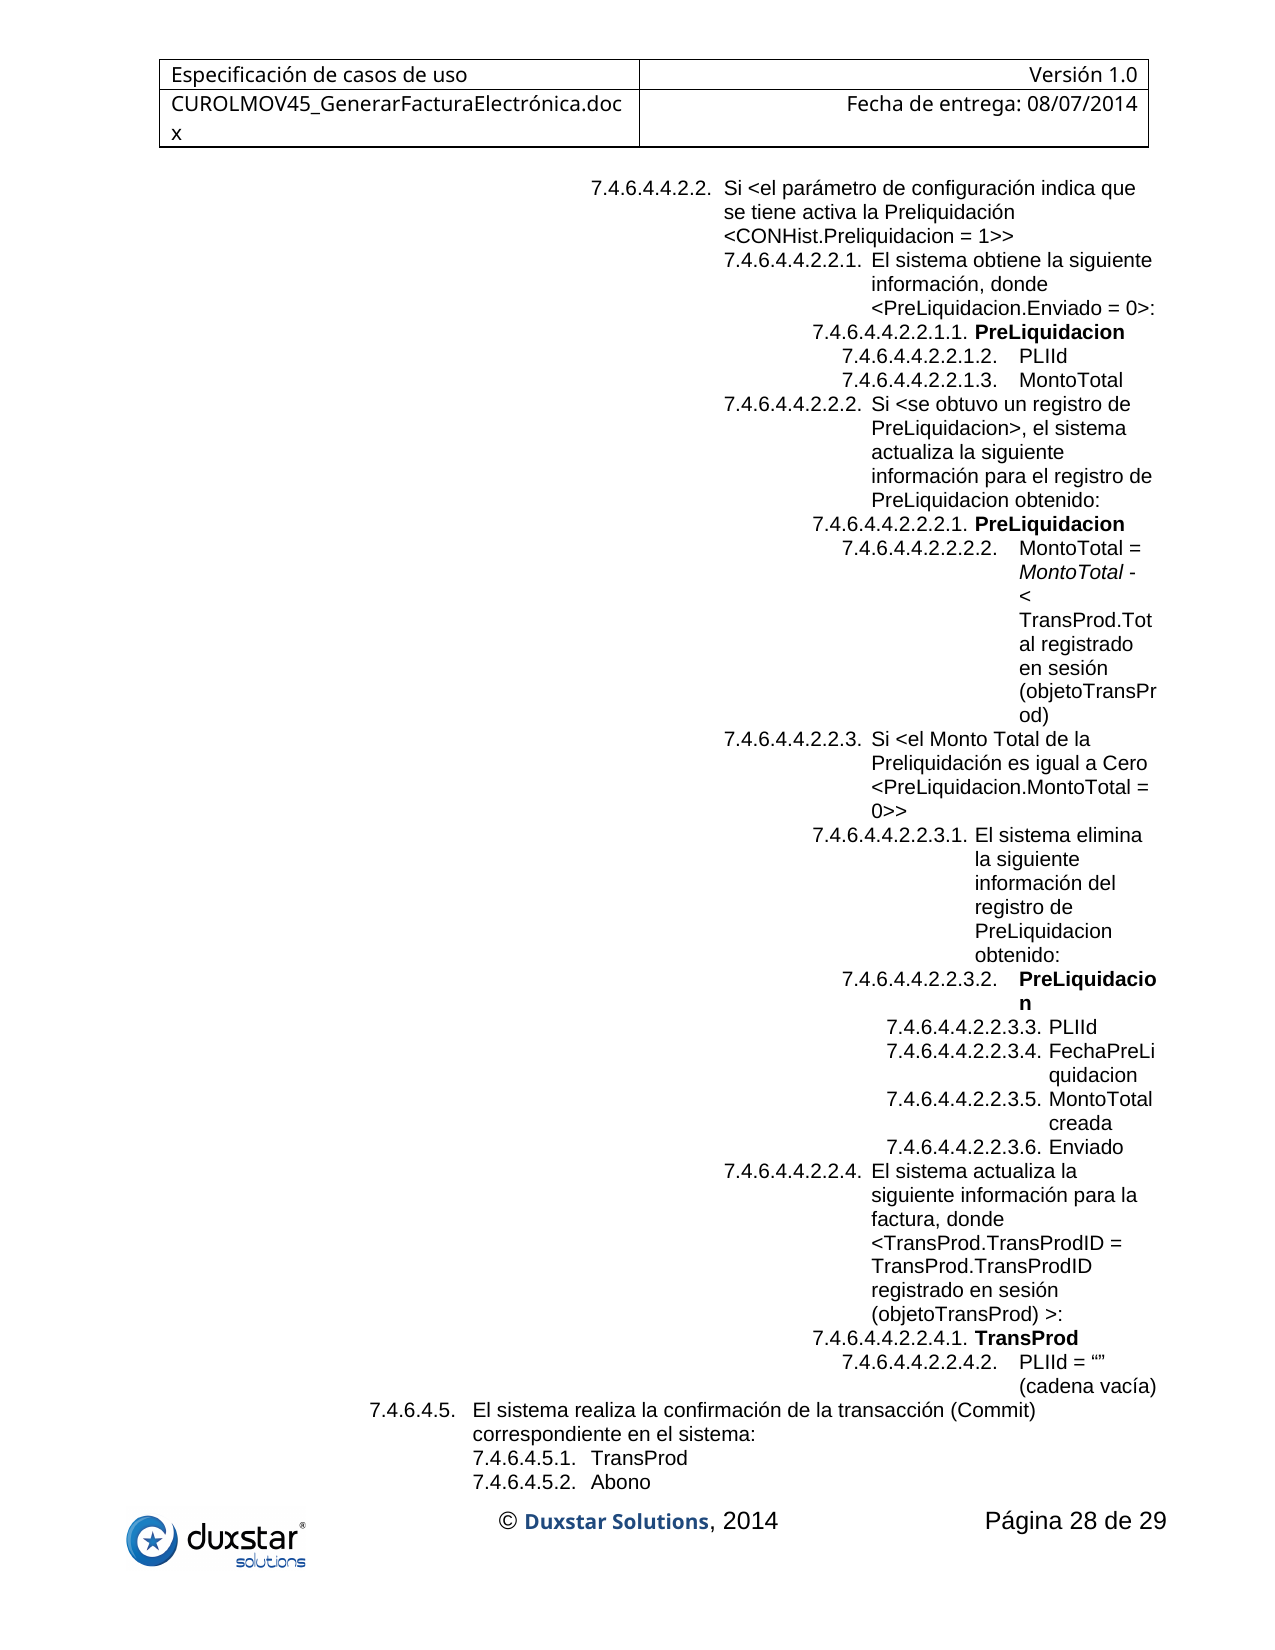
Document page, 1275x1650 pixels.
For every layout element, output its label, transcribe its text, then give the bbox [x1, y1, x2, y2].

list TransProd [812, 1326, 1157, 1350]
list Abono [472, 1470, 1157, 1494]
list El sistema elimina la siguiente información del registro de PreLiquidacion obtenido: [812, 823, 1157, 967]
list MontoTotal creada [886, 1087, 1157, 1134]
list Si <el Monto Total de la Preliquidación es igual a Cero <PreLiquidacion.MontoTotal = 0>> [723, 727, 1157, 823]
list PLIId [842, 344, 1157, 368]
list PLIId [886, 1015, 1157, 1039]
list Enviado [886, 1134, 1157, 1158]
list TransProd [472, 1446, 1157, 1470]
list El sistema obtiene la siguiente información, donde <PreLiquidacion.Enviado = 0>: [723, 248, 1157, 320]
list MontoTotal [842, 368, 1157, 392]
list FechaPreLiquidacion [886, 1039, 1157, 1087]
list PreLiquidacion [842, 967, 1157, 1015]
list El sistema actualiza la siguiente información para la factura, donde <TransProd.TransProdID = TransProd.TransProdID registrado en sesión (objetoTransProd) >: [723, 1158, 1157, 1326]
list PLIId = “” (cadena vacía) [842, 1350, 1157, 1398]
list PreLiquidacion [812, 512, 1157, 536]
list PreLiquidacion [812, 320, 1157, 344]
picture [126, 1506, 306, 1571]
list Si <se obtuvo un registro de PreLiquidacion>, el sistema actualiza la siguiente información para el registro de PreLiquidacion obtenido: [723, 392, 1157, 512]
list Si <el parámetro de configuración indica que se tiene activa la Preliquidación <CONHist.Preliquidacion = 1>> [591, 176, 1157, 248]
list El sistema realiza la confirmación de la transacción (Commit) correspondiente en el sistema: [369, 1398, 1157, 1446]
list MontoTotal = MontoTotal - <TransProd.Total registrado en sesión (objetoTransProd) [842, 536, 1157, 727]
